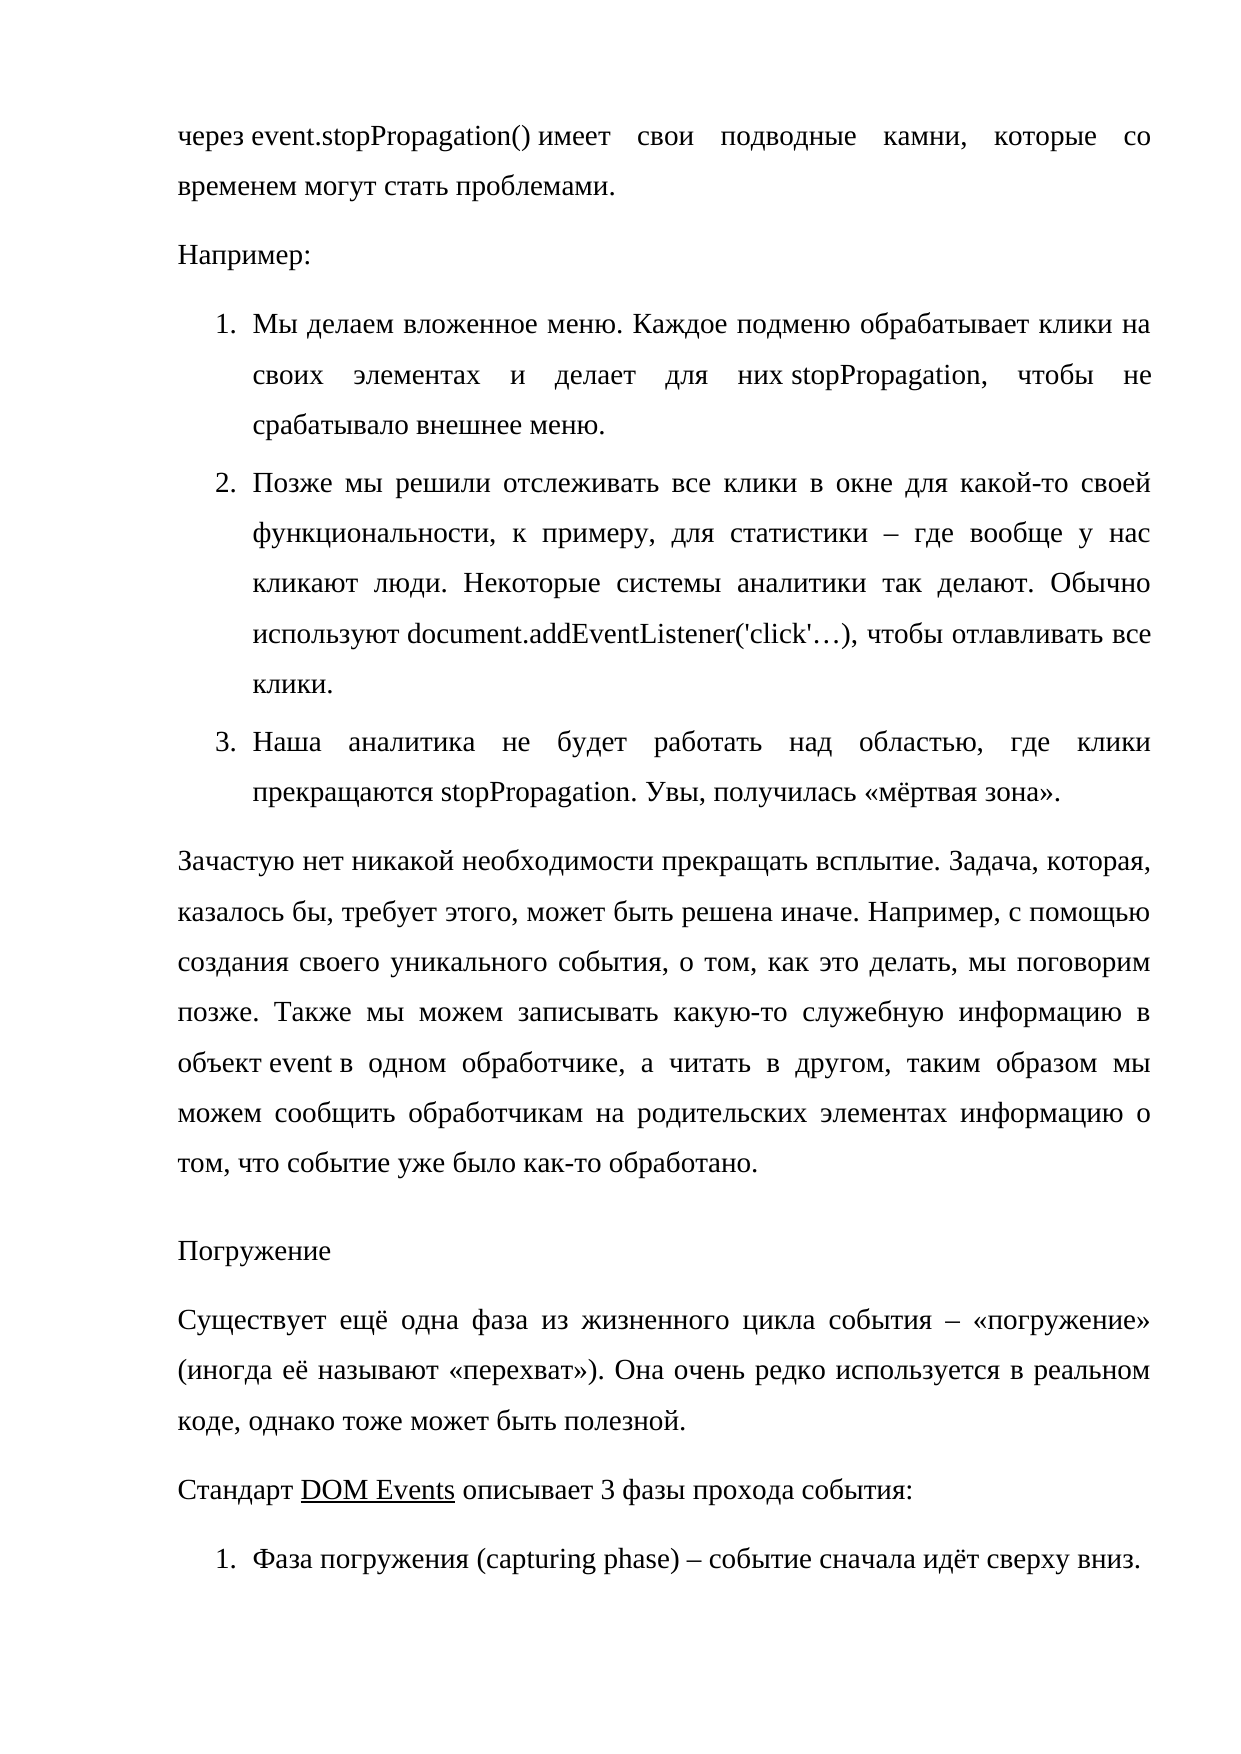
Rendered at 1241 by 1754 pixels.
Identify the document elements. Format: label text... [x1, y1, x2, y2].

subtitle Погружение [177, 1233, 1152, 1267]
text Существует ещё одна фаза из жизненного цикла события – «погружение» (иногда её называют «перехват»). Она очень редко используется в реальном коде, однако тоже может быть полезной. [177, 1302, 1152, 1436]
text Зачастую нет никакой необходимости прекращать всплытие. Задача, которая, казалось бы, требует этого, может быть решена иначе. Например, с помощью создания своего уникального события, о том, как это делать, мы поговорим позже. Также мы можем записывать какую-то служебную информацию в объект event в одном обработчике, а читать в другом, таким образом мы можем сообщить обработчикам на родительских элементах информацию о том, что событие уже было как-то обработано. [177, 843, 1152, 1179]
list Фаза погружения (capturing phase) – событие сначала идёт сверху вниз. [215, 1541, 1152, 1574]
list Позже мы решили отслеживать все клики в окне для какой-то своей функциональности, к примеру, для статистики – где вообще у нас кликают люди. Некоторые системы аналитики так делают. Обычно используют document.addEventListener('click'…), чтобы отлавливать все клики. [215, 465, 1152, 700]
text Например: [177, 237, 1152, 271]
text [177, 118, 1152, 202]
text Стандарт DOM Events описывает 3 фазы прохода события: [177, 1472, 1152, 1505]
list Наша аналитика не будет работать над областью, где клики прекращаются stopPropagation. Увы, получилась «мёртвая зона». [215, 724, 1152, 808]
list Мы делаем вложенное меню. Каждое подменю обрабатывает клики на своих элементах и делает для них stopPropagation, чтобы не срабатывало внешнее меню. [215, 307, 1152, 441]
